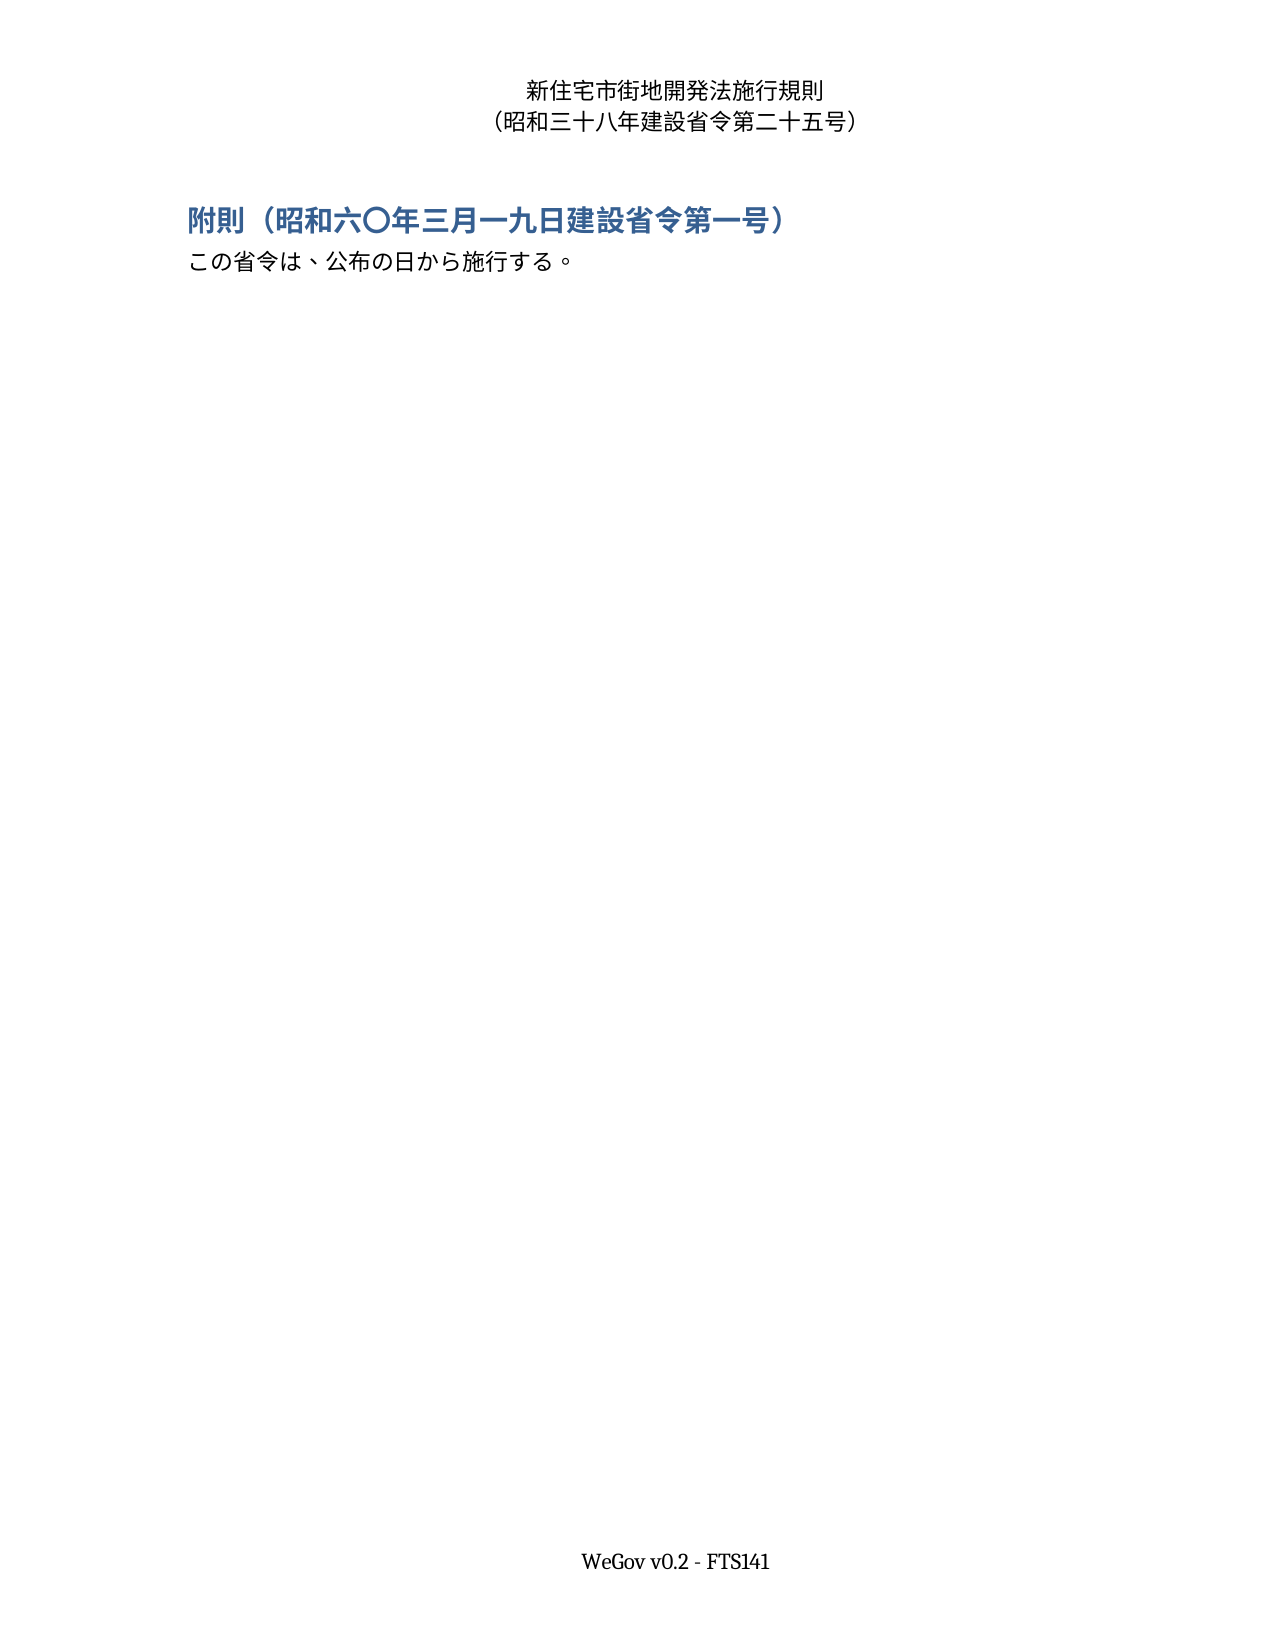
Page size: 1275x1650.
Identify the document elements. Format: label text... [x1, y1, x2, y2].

subtitle 附則（昭和六〇年三月一九日建設省令第一号） [187, 200, 1087, 240]
text この省令は、公布の日から施行する。 [187, 246, 1087, 277]
